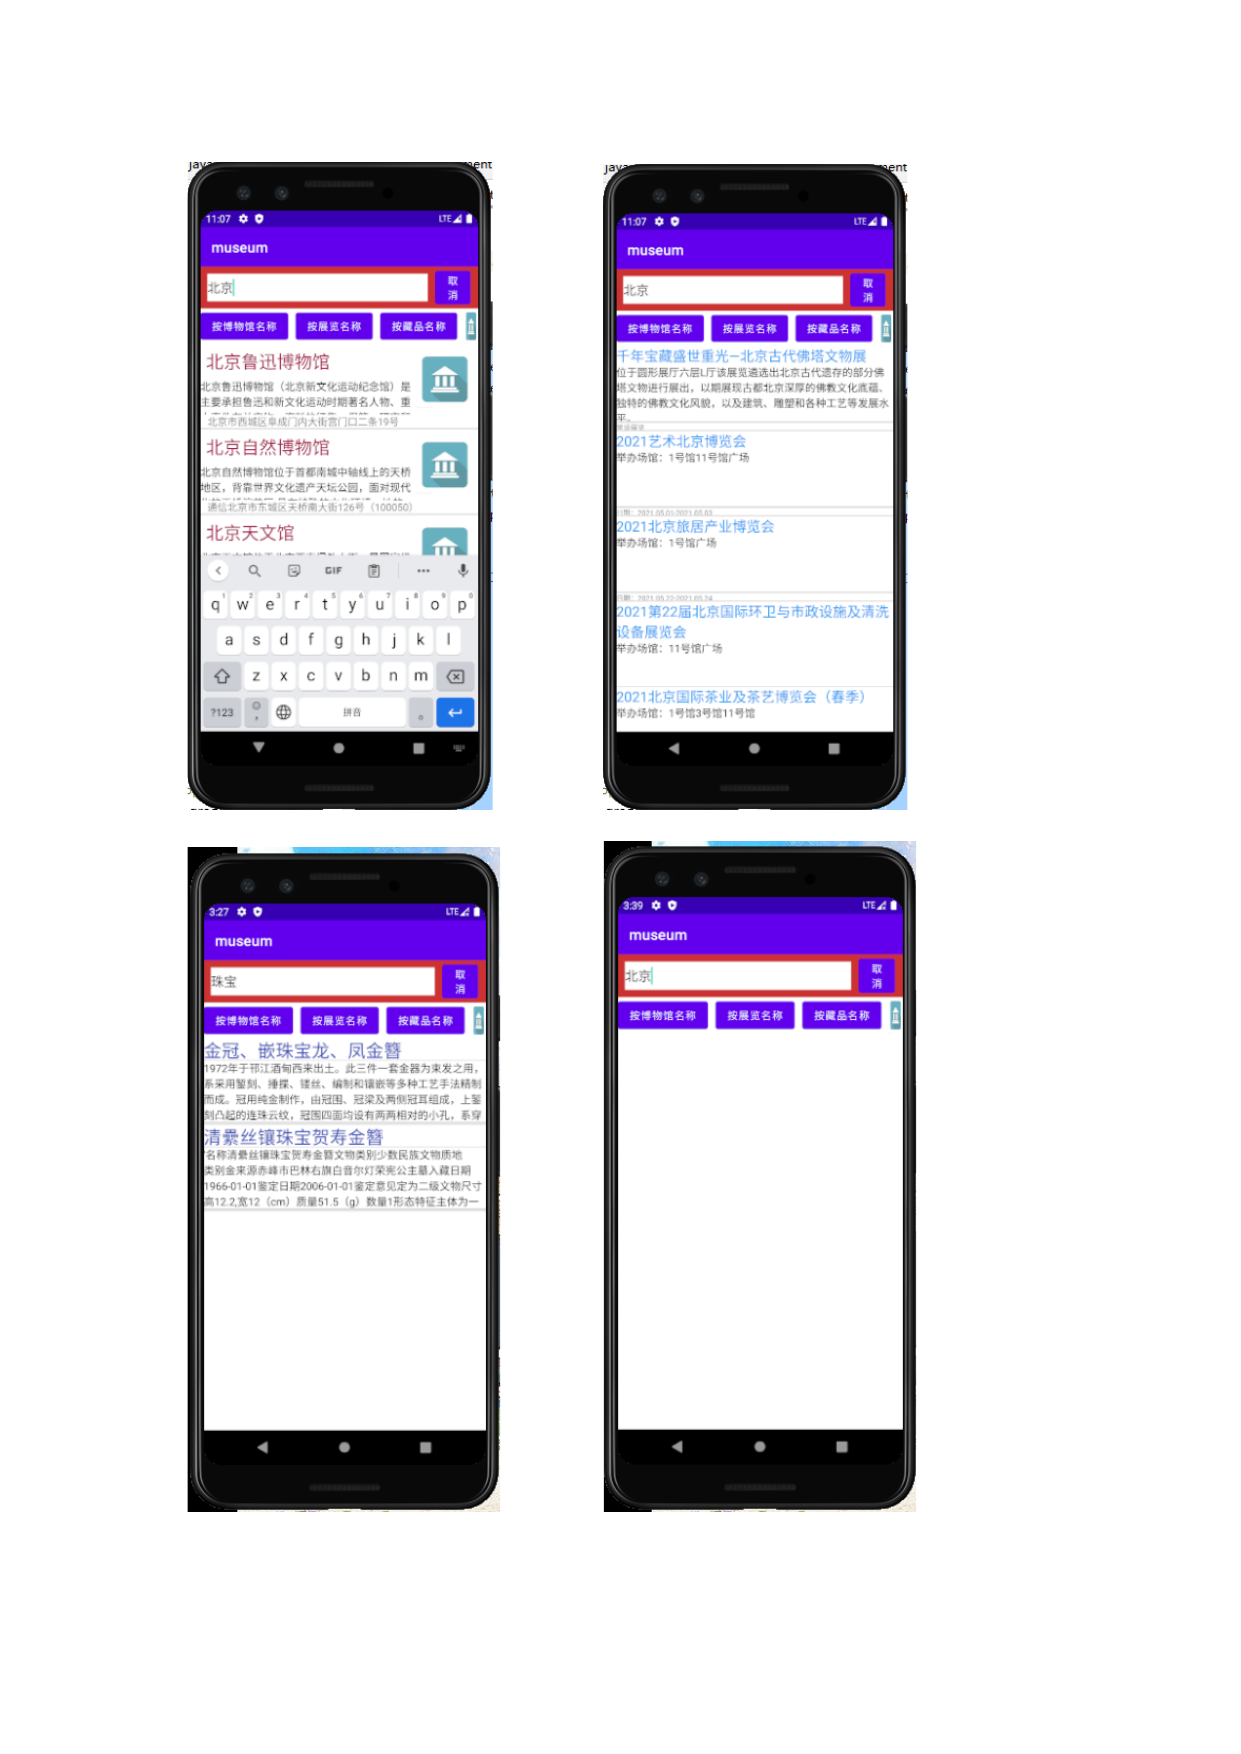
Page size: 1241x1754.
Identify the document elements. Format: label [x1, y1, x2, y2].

picture [187, 162, 493, 810]
picture [603, 164, 908, 810]
picture [187, 847, 501, 1512]
picture [603, 841, 917, 1512]
